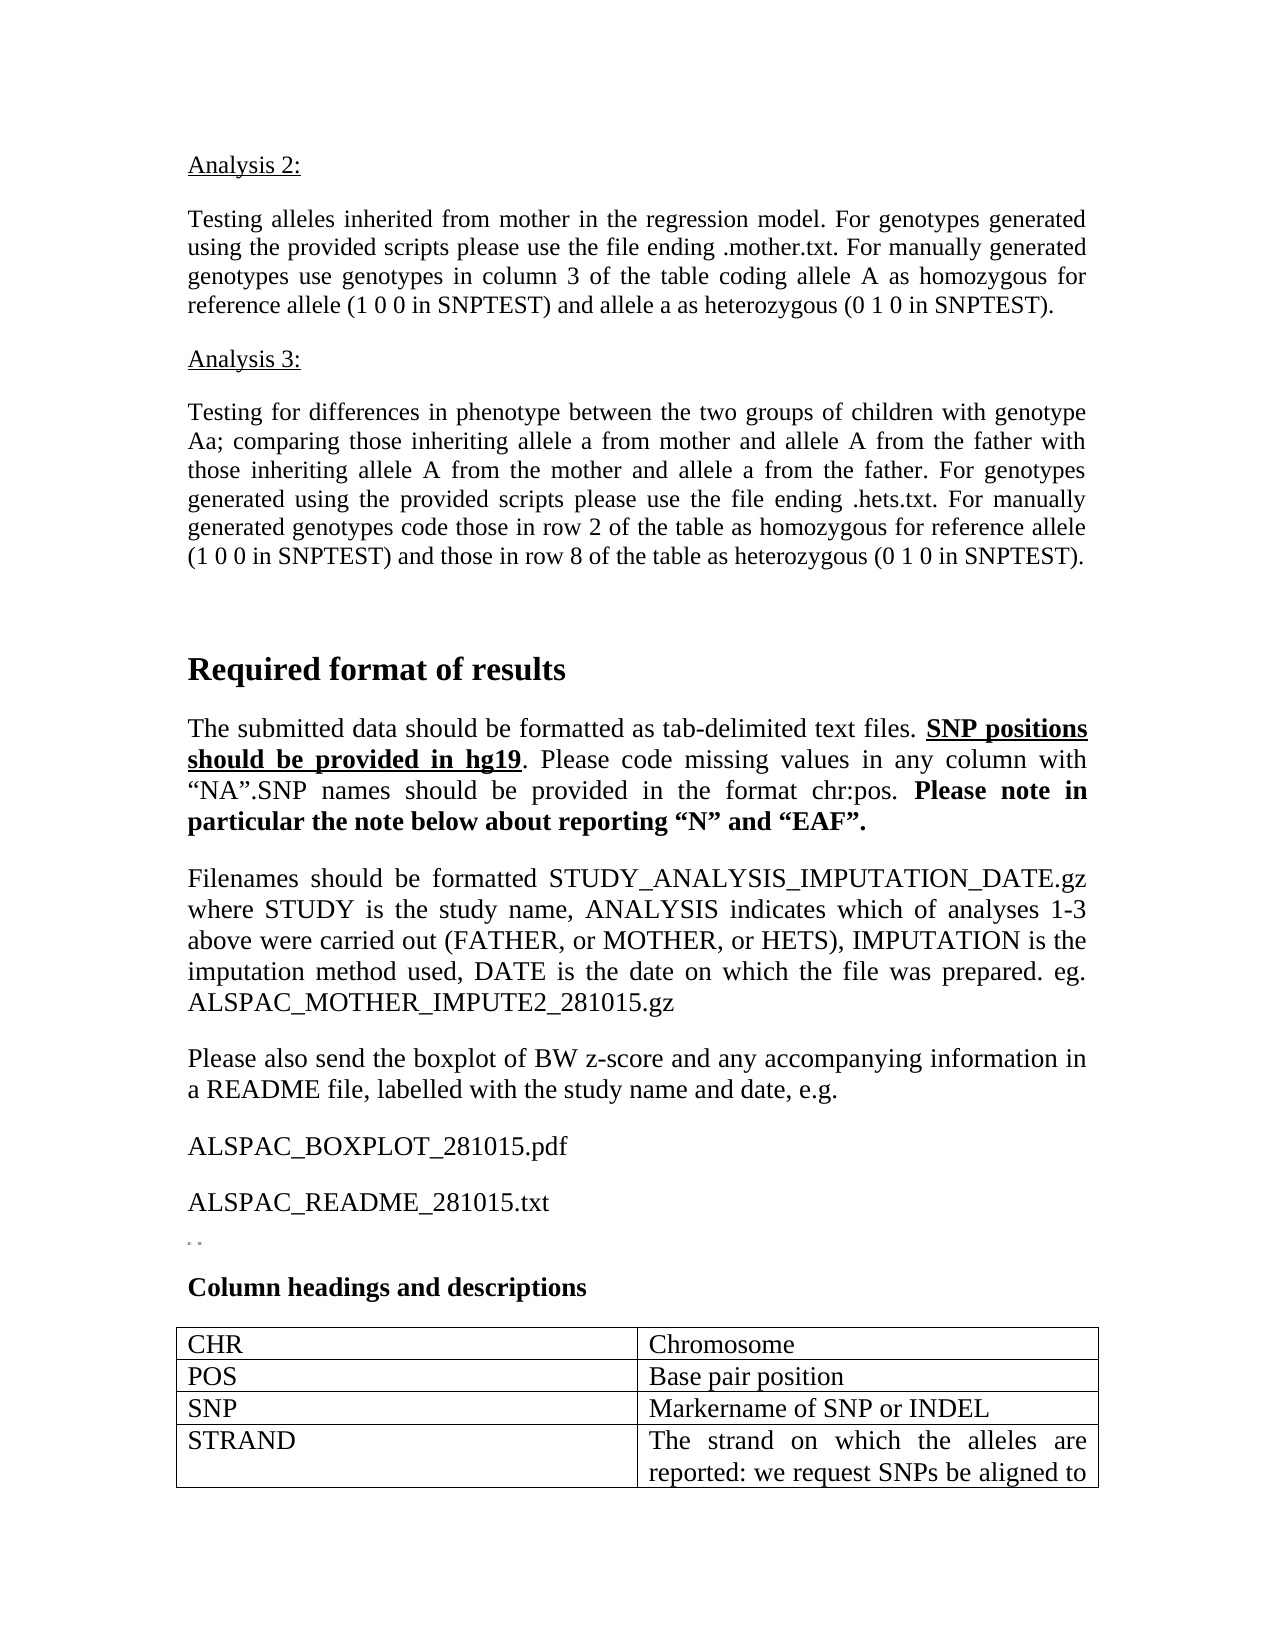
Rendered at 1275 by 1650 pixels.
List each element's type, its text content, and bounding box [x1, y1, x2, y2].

table_cell SNP [177, 1392, 637, 1423]
text Please also send the boxplot of BW z-score and any accompanying information in a README file, labelled with the study name and date, e.g. [187, 1042, 1087, 1105]
table_header Chromosome [638, 1328, 1098, 1359]
text Testing alleles inherited from mother in the regression model. For genotypes generated using the provided scripts please use the file ending .mother.txt. For manually generated genotypes use genotypes in column 3 of the table coding allele A as homozygous for reference allele (1 0 0 in SNPTEST) and allele a as heterozygous (0 1 0 in SNPTEST). [187, 204, 1087, 319]
text Analysis 2: [187, 150, 1087, 179]
text Column headings and descriptions [187, 1271, 1087, 1302]
text Analysis 3: [187, 344, 1087, 372]
text ALSPAC_BOXPLOT_281015.pdf [187, 1130, 1087, 1161]
table_cell Base pair position [638, 1360, 1098, 1391]
text Filenames should be formatted STUDY_ANALYSIS_IMPUTATION_DATE.gz where STUDY is the study name, ANALYSIS indicates which of analyses 1-3 above were carried out (FATHER, or MOTHER, or HETS), IMPUTATION is the imputation method used, DATE is the date on which the file was prepared. eg. ALSPAC_MOTHER_IMPUTE2_281015.gz [187, 862, 1087, 1017]
table_cell POS [177, 1360, 637, 1391]
text Required format of results [187, 649, 1087, 687]
text ALSPAC_README_281015.txt [187, 1186, 1087, 1217]
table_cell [638, 1425, 1098, 1487]
table_cell STRAND [177, 1425, 637, 1487]
table_cell Markername of SNP or INDEL [638, 1392, 1098, 1423]
table_header CHR [177, 1328, 637, 1359]
text Testing for differences in phenotype between the two groups of children with genotype Aa; comparing those inheriting allele a from mother and allele A from the father with those inheriting allele A from the mother and allele a from the father. For genotypes generated using the provided scripts please use the file ending .hets.txt. For manually generated genotypes code those in row 2 of the table as homozygous for reference allele (1 0 0 in SNPTEST) and those in row 8 of the table as heterozygous (0 1 0 in SNPTEST). [187, 397, 1087, 570]
text The submitted data should be formatted as tab-delimited text files. SNP positions should be provided in hg19. Please code missing values in any column with “NA”.SNP names should be provided in the format chr:pos. Please note in particular the note below about reporting “N” and “EAF”. [187, 712, 1087, 837]
